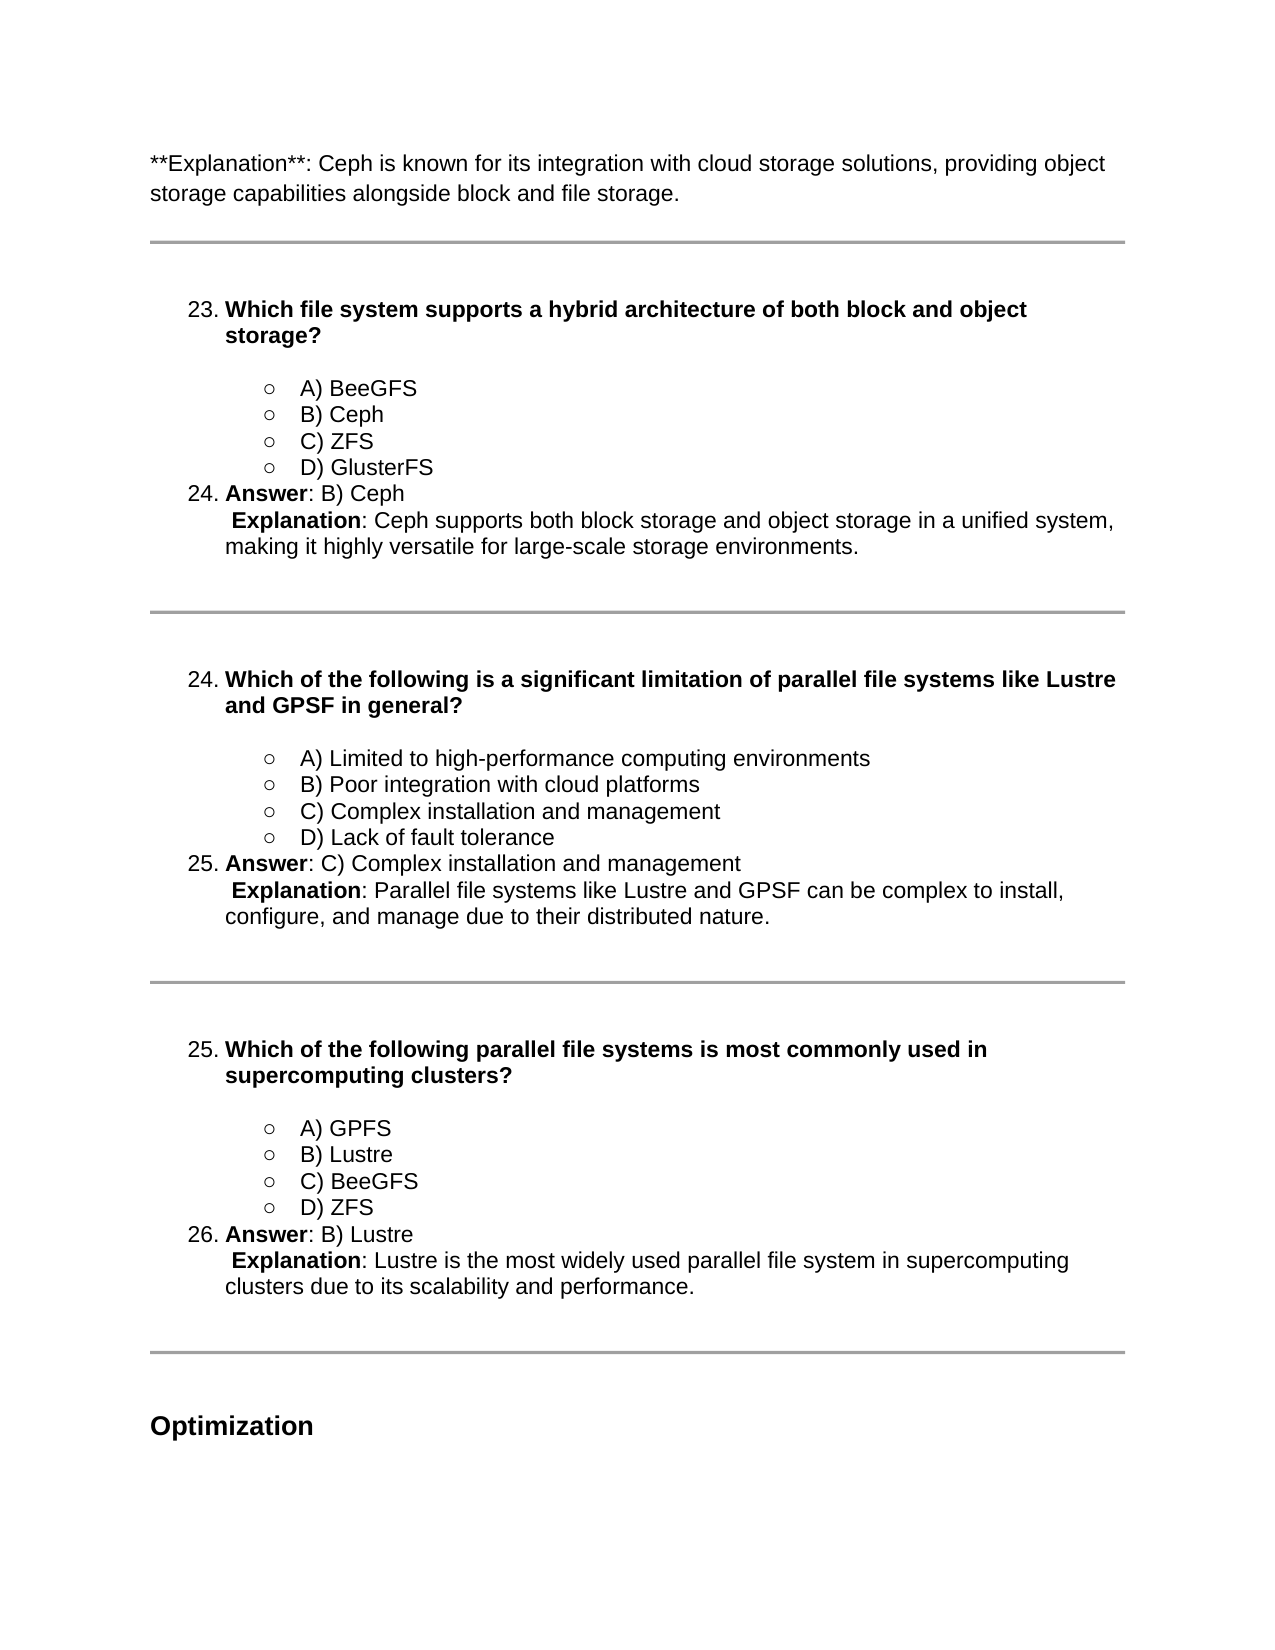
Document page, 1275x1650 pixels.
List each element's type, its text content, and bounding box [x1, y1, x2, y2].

list A) GPFS [262, 1115, 1125, 1141]
text **Explanation**: Ceph is known for its integration with cloud storage solutions, providing object storage capabilities alongside block and file storage. [150, 150, 1125, 207]
list D) GlusterFS [262, 454, 1125, 480]
list C) Complex installation and management [262, 798, 1125, 824]
list Answer: B) Ceph Explanation: Ceph supports both block storage and object storage in a unified system, making it highly versatile for large-scale storage environments. [187, 480, 1125, 586]
list B) Poor integration with cloud platforms [262, 771, 1125, 798]
list A) Limited to high-performance computing environments [262, 745, 1125, 771]
subtitle Optimization [150, 1410, 1125, 1442]
list B) Lustre [262, 1141, 1125, 1168]
list C) BeeGFS [262, 1168, 1125, 1194]
list Which of the following parallel file systems is most commonly used in supercomputing clusters? [187, 1036, 1125, 1115]
list D) ZFS [262, 1194, 1125, 1221]
list A) BeeGFS [262, 375, 1125, 401]
list Which of the following is a significant limitation of parallel file systems like Lustre and GPSF in general? [187, 666, 1125, 745]
list Answer: B) Lustre Explanation: Lustre is the most widely used parallel file system in supercomputing clusters due to its scalability and performance. [187, 1221, 1125, 1326]
list B) Ceph [262, 401, 1125, 428]
list D) Lack of fault tolerance [262, 824, 1125, 850]
list Which file system supports a hybrid architecture of both block and object storage? [187, 296, 1125, 375]
list C) ZFS [262, 428, 1125, 454]
list Answer: C) Complex installation and management Explanation: Parallel file systems like Lustre and GPSF can be complex to install, configure, and manage due to their distributed nature. [187, 850, 1125, 956]
